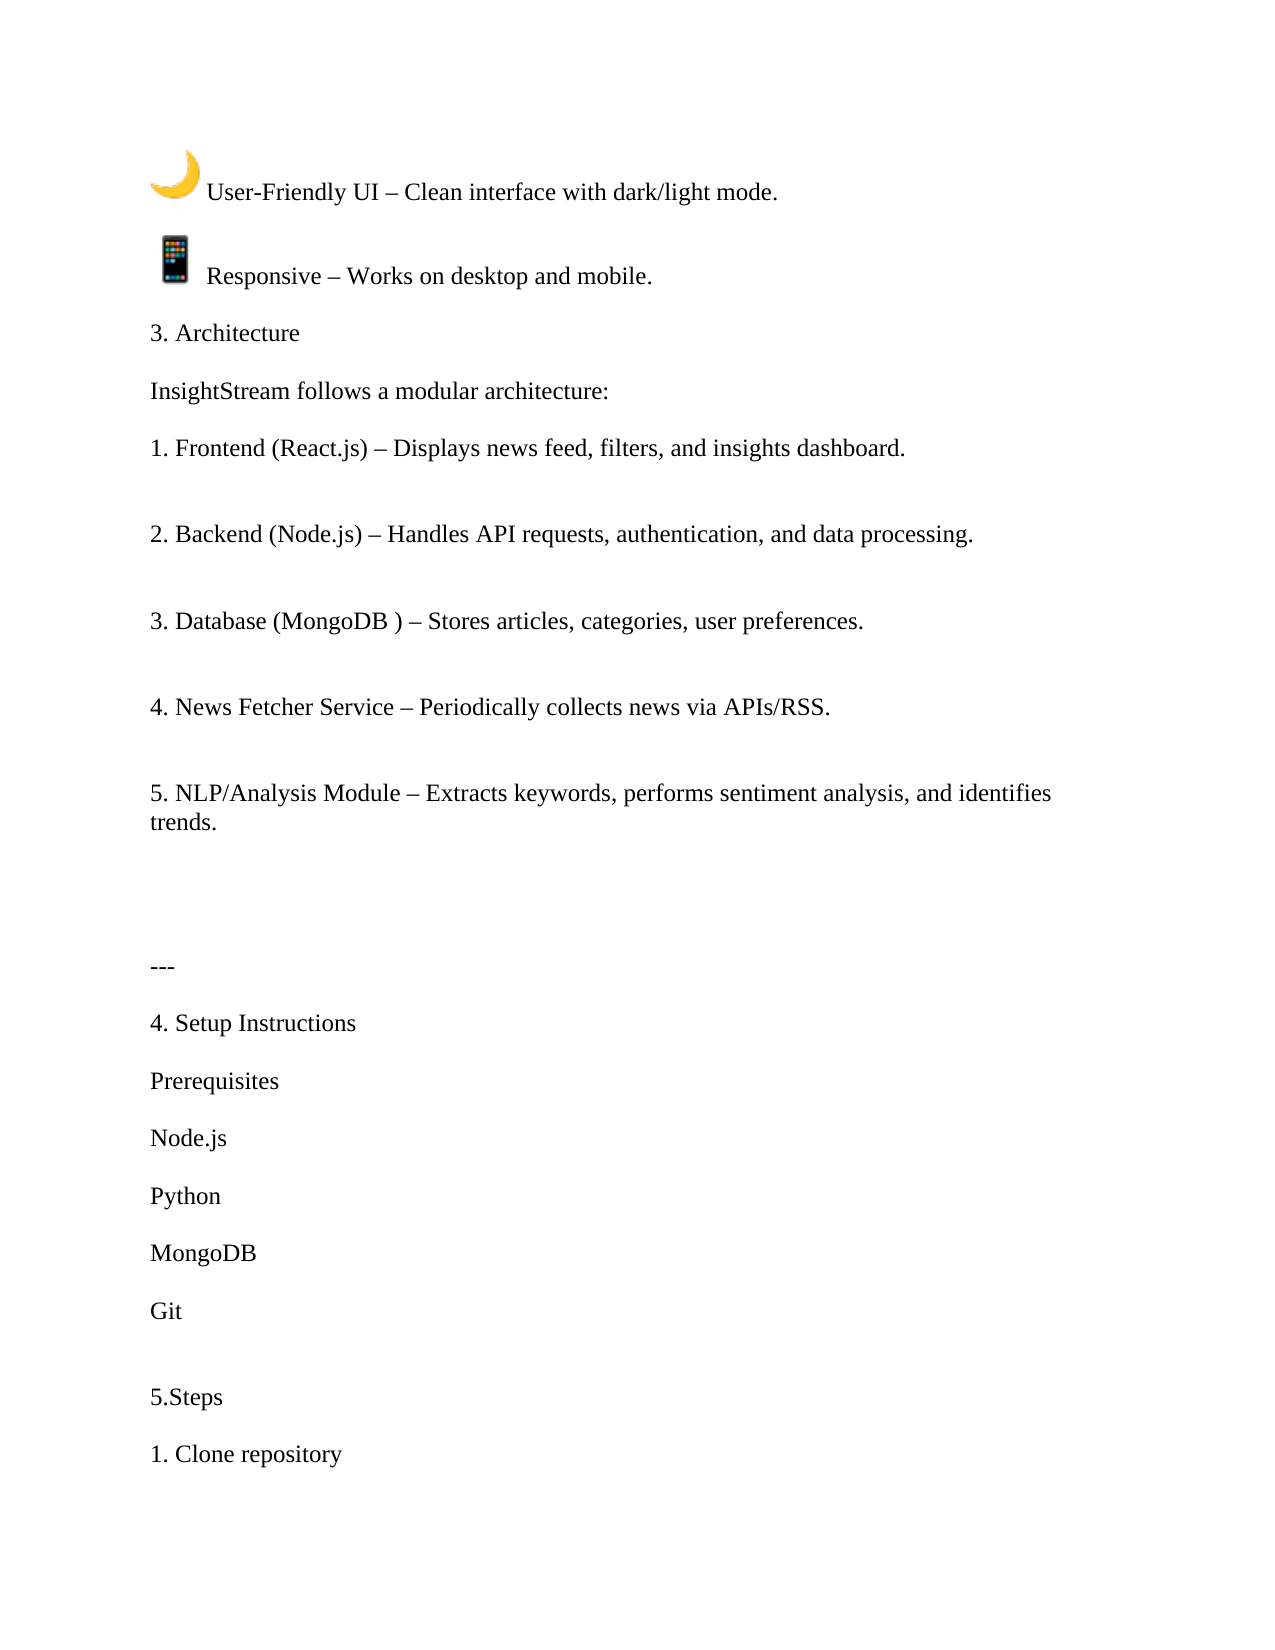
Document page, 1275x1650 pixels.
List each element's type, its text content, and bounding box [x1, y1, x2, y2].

text 1. Frontend (React.js) – Displays news feed, filters, and insights dashboard. [150, 433, 1125, 462]
text --- [150, 951, 1125, 979]
text Node.js [150, 1123, 1125, 1152]
text 2. Backend (Node.js) – Handles API requests, authentication, and data processing. [150, 519, 1125, 548]
text User-Friendly UI – Clean interface with dark/light mode. [150, 150, 1125, 205]
text 5.Steps [150, 1382, 1125, 1411]
text Python [150, 1181, 1125, 1209]
text 5. NLP/Analysis Module – Extracts keywords, performs sentiment analysis, and identifies trends. [150, 778, 1125, 836]
picture [150, 150, 200, 200]
text MongoDB [150, 1238, 1125, 1267]
text InsightStream follows a modular architecture: [150, 376, 1125, 404]
text 3. Architecture [150, 318, 1125, 347]
text Prerequisites [150, 1066, 1125, 1094]
text 4. Setup Instructions [150, 1008, 1125, 1037]
picture [150, 234, 200, 285]
text Git [150, 1296, 1125, 1324]
text 3. Database (MongoDB ) – Stores articles, categories, user preferences. [150, 606, 1125, 634]
text 4. News Fetcher Service – Periodically collects news via APIs/RSS. [150, 692, 1125, 721]
text Responsive – Works on desktop and mobile. [150, 234, 1125, 289]
text 1. Clone repository [150, 1439, 1125, 1468]
